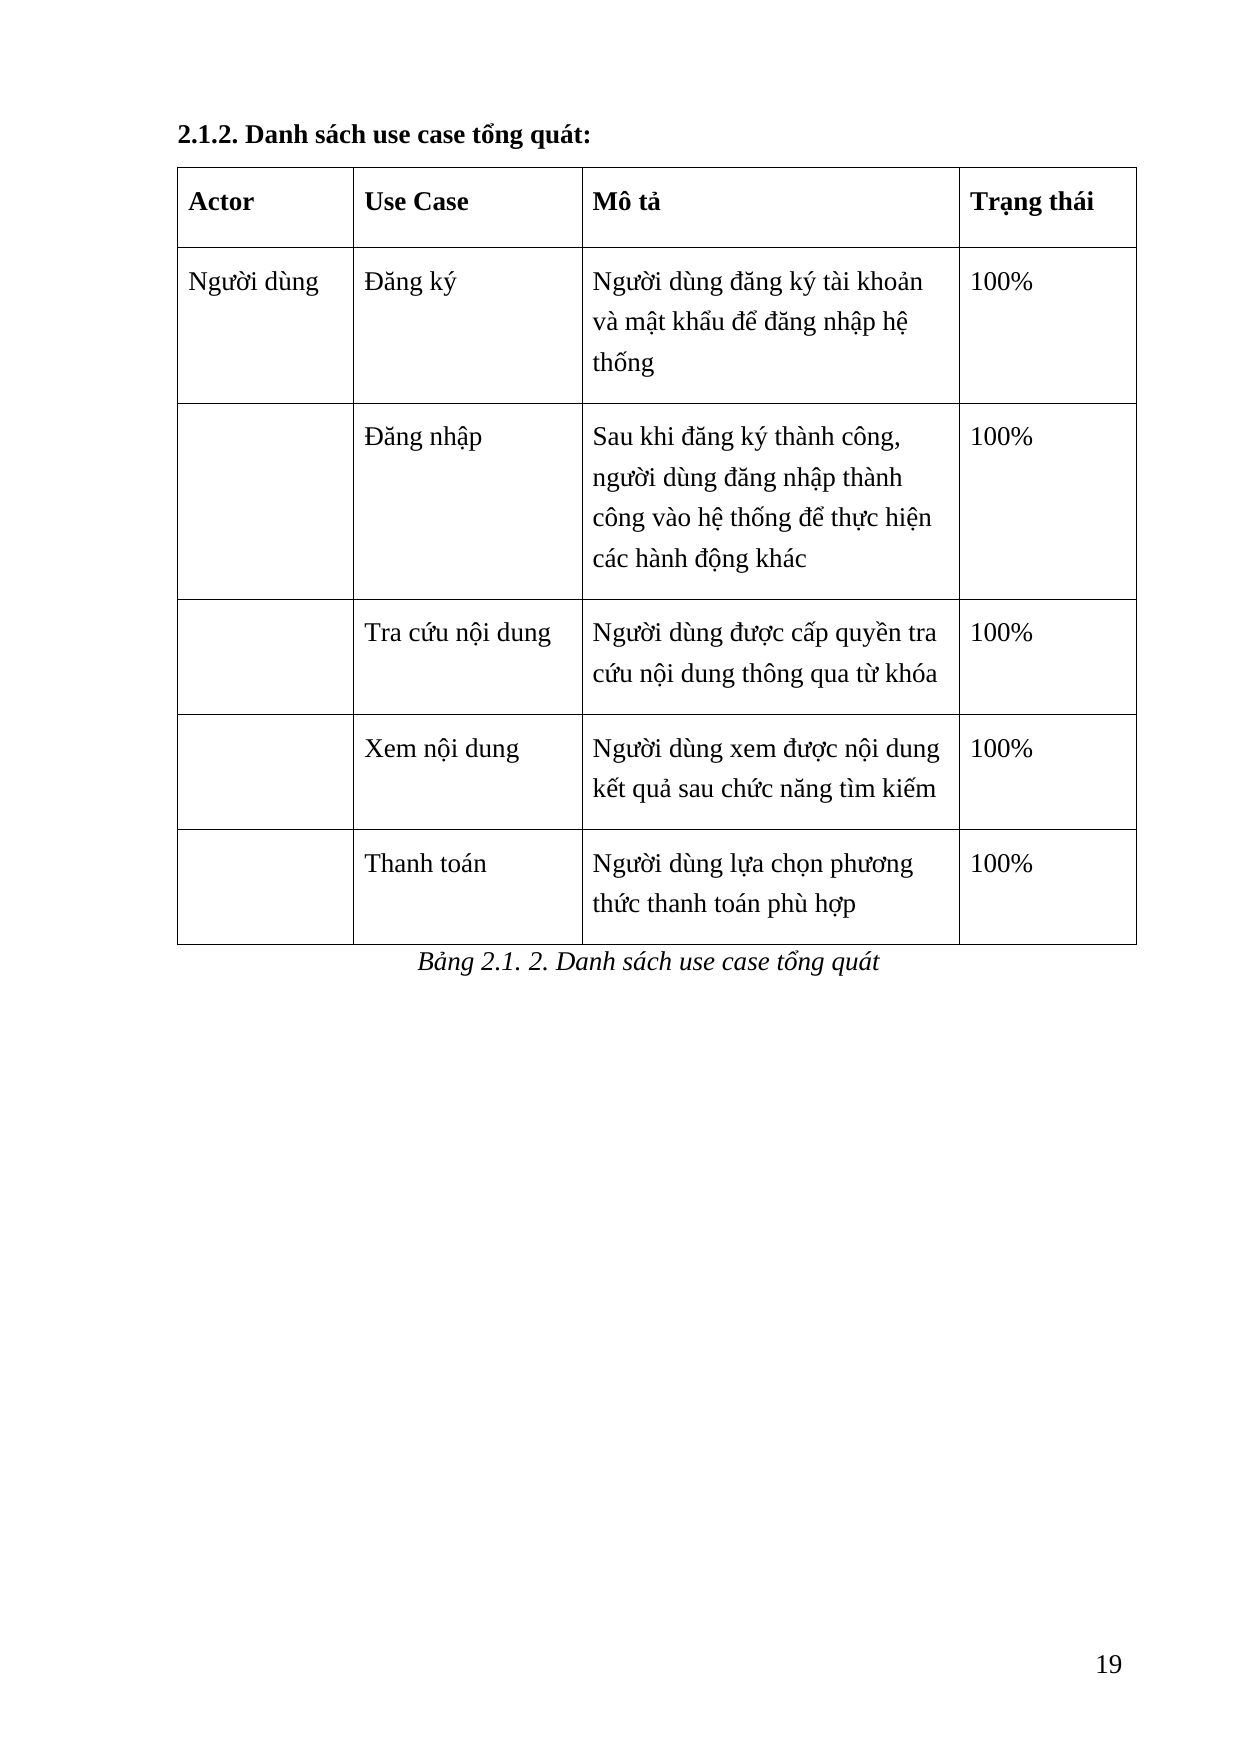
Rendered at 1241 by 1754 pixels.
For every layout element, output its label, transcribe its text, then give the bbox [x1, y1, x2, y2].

table_header Trạng thái [960, 168, 1136, 247]
table_cell Tra cứu nội dung [354, 600, 582, 714]
table_header Use Case [354, 168, 582, 247]
table_cell Đăng ký [354, 248, 582, 403]
table_cell Người dùng lựa chọn phương thức thanh toán phù hợp [583, 830, 959, 944]
table_cell Người dùng đăng ký tài khoản và mật khẩu để đăng nhập hệ thống [583, 248, 959, 403]
table_cell Thanh toán [354, 830, 582, 944]
table_cell Sau khi đăng ký thành công, người dùng đăng nhập thành công vào hệ thống để thực hiện các hành động khác [583, 404, 959, 599]
table_cell 100% [960, 830, 1136, 944]
subtitle 2.1.2. Danh sách use case tổng quát: [177, 118, 1122, 149]
table_cell Người dùng được cấp quyền tra cứu nội dung thông qua từ khóa [583, 600, 959, 714]
table_cell 100% [960, 248, 1136, 403]
table_header Actor [178, 168, 353, 247]
table_cell Đăng nhập [354, 404, 582, 599]
table_cell [178, 715, 353, 829]
table_cell 100% [960, 715, 1136, 829]
table_cell 100% [960, 600, 1136, 714]
table_cell [178, 830, 353, 944]
text Bảng 2.1. 2. Danh sách use case tổng quát [177, 945, 1122, 977]
table_cell [178, 600, 353, 714]
table_cell Người dùng [178, 248, 353, 403]
table_cell Xem nội dung [354, 715, 582, 829]
table_cell Người dùng xem được nội dung kết quả sau chức năng tìm kiếm [583, 715, 959, 829]
table_header Mô tả [583, 168, 959, 247]
table_cell [178, 404, 353, 599]
table_cell 100% [960, 404, 1136, 599]
